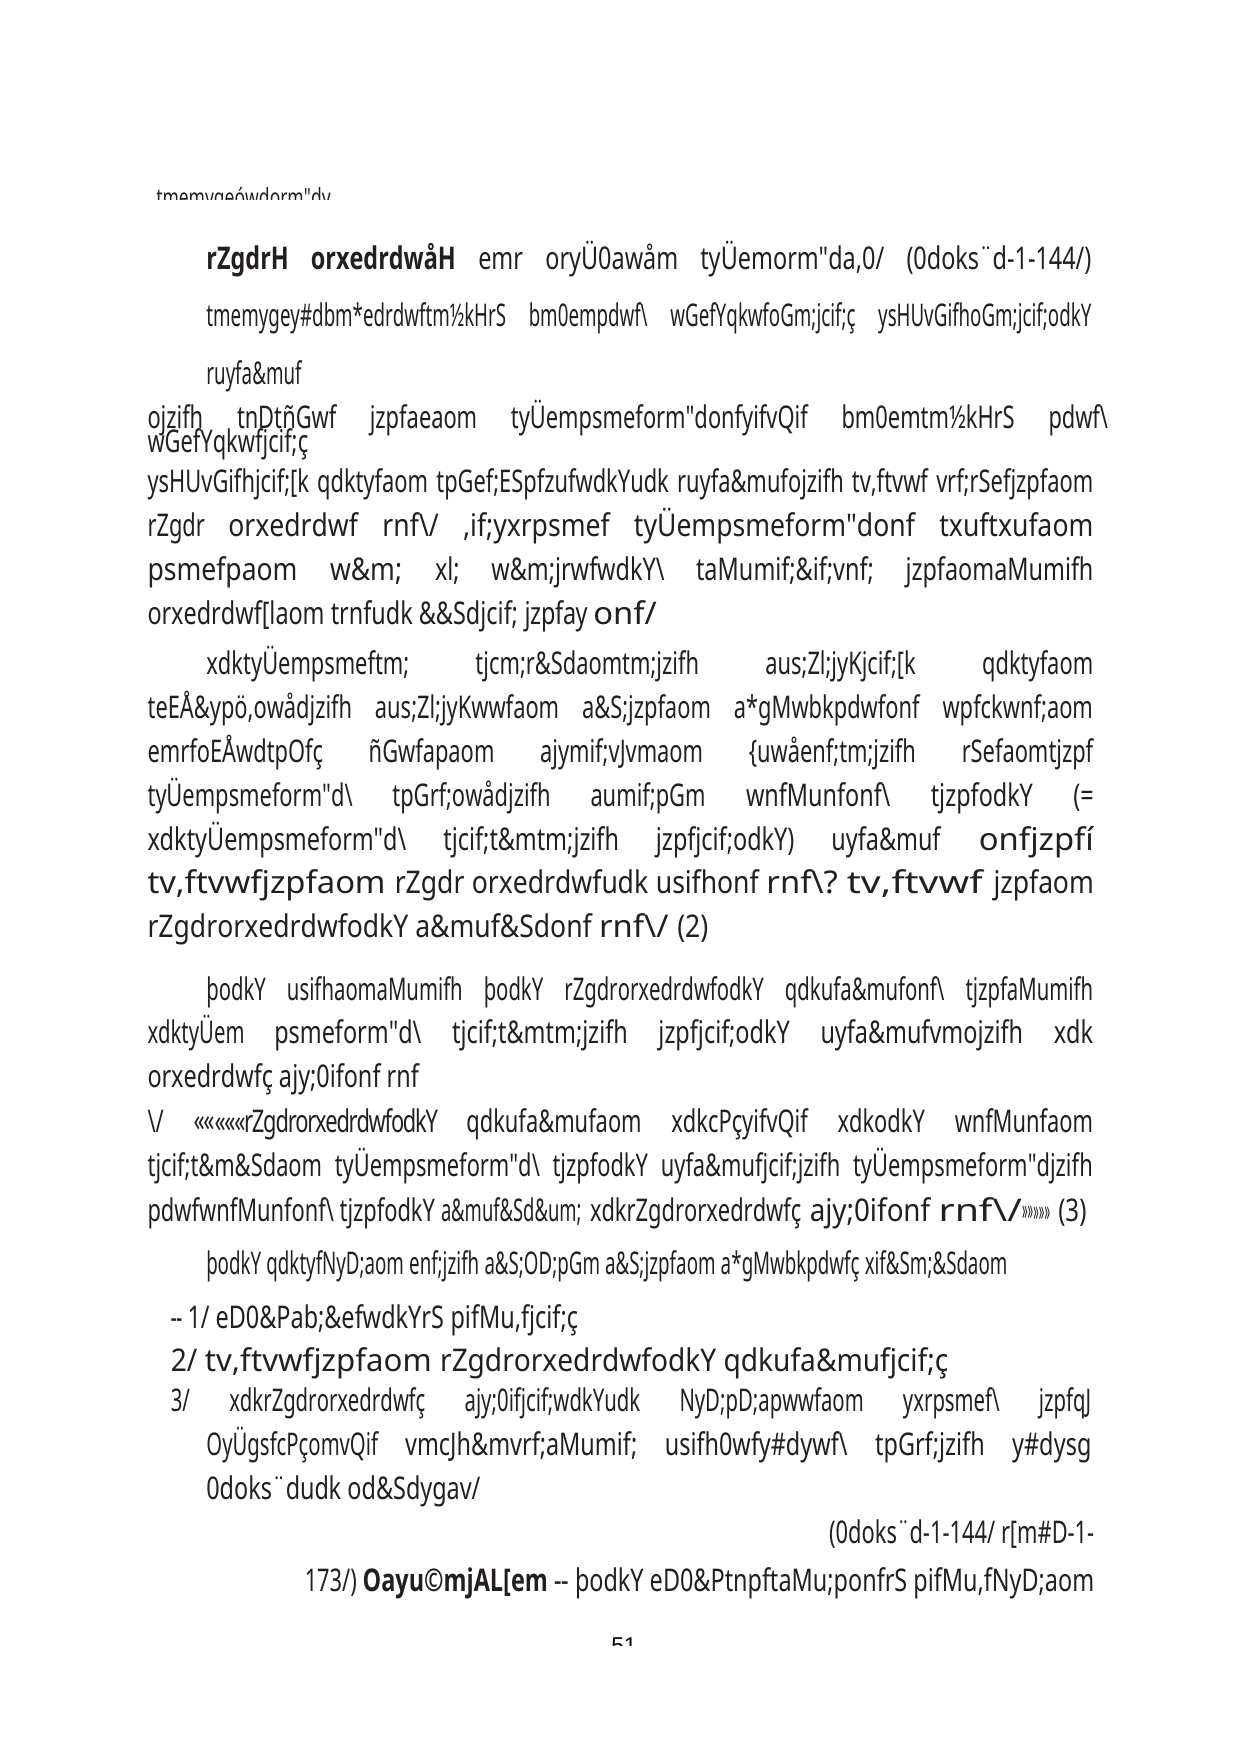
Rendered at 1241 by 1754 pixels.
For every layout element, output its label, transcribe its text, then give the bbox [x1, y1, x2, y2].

text þodkY usifhaomaMumifh þodkY rZgdrorxedrdwfodkY qdkufa&mufonf\ tjzpfaMumifh xdktyÜem psmeform"d\ tjcif;t&mtm;jzifh jzpfjcif;odkY uyfa&mufvmojzifh xdk orxedrdwfç ajy;0ifonf rnf [147, 966, 1094, 1097]
text 2/ tv,ftvwfjzpfaom rZgdrorxedrdwfodkY qdkufa&mufjcif;ç [171, 1350, 1109, 1377]
text xdktyÜempsmeftm; tjcm;r&Sdaomtm;jzifh aus;Zl;jyKjcif;[k qdktyfaom teEÅ&ypö,owådjzifh aus;Zl;jyKwwfaom a&S;jzpfaom a*gMwbkpdwfonf wpfckwnf;aom emrfoEÅwdtpOfç ñGwfapaom ajymif;vJvmaom {uwåenf;tm;jzifh rSefaomtjzpf tyÜempsmeform"d\ tpGrf;owådjzifh aumif;pGm wnfMunfonf\ tjzpfodkY (= xdktyÜempsmeform"d\ tjcif;t&mtm;jzifh jzpfjcif;odkY) uyfa&muf onfjzpfí tv,ftvwfjzpfaom rZgdr orxedrdwfudk usifhonf rnf\? tv,ftvwf jzpfaom rZgdrorxedrdwfodkY a&muf&Sdonf rnf\/ (2) [147, 641, 1094, 947]
text \/ «««««rZgdrorxedrdwfodkY qdkufa&mufaom xdkcPçyifvQif xdkodkY wnfMunfaom tjcif;t&m&Sdaom tyÜempsmeform"d\ tjzpfodkY uyfa&mufjcif;jzifh tyÜempsmeform"djzifh pdwfwnfMunfonf\ tjzpfodkY a&muf&Sd&um; xdkrZgdrorxedrdwfç ajy;0ifonf rnf\/»»»»» (3) [147, 1098, 1093, 1231]
text 3/ xdkrZgdrorxedrdwfç ajy;0ifjcif;wdkYudk NyD;pD;apwwfaom yxrpsmef\ jzpfqJ OyÜgsfcPçomvQif vmcJh&mvrf;aMumif; usifh0wfy#dywf\ tpGrf;jzifh y#dysg 0doks¨dudk od&Sdygav/ [171, 1378, 1092, 1509]
text ojzifh tnDtñGwf jzpfaeaom tyÜempsmeform"donfyifvQif bm0emtm½kHrS pdwf\ wGefYqkwfjcif;ç [147, 408, 1109, 458]
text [147, 1510, 1094, 1601]
text rZgdrH orxedrdwåH emr oryÜ0awåm tyÜemorm"da,0/ (0doks¨d-1-144/) tmemygey#dbm*edrdwftm½kHrS bm0empdwf\ wGefYqkwfoGm;jcif;ç ysHUvGifhoGm;jcif;odkY ruyfa&muf [206, 236, 1092, 393]
text þodkY qdktyfNyD;aom enf;jzifh a&S;OD;pGm a&S;jzpfaom a*gMwbkpdwfç xif&Sm;&Sdaom -- 1/ eD0&Pab;&efwdkYrS pifMu,fjcif;ç [171, 1241, 1008, 1338]
text ysHUvGifhjcif;[k qdktyfaom tpGef;ESpfzufwdkYudk ruyfa&mufojzifh tv,ftvwf vrf;rSefjzpfaom rZgdr orxedrdwf rnf\/ ,if;yxrpsmef tyÜempsmeform"donf txuftxufaom psmefpaom w&m; xl; w&m;jrwfwdkY\ taMumif;&if;vnf; jzpfaomaMumifh orxedrdwf[laom trnfudk &&Sdjcif; jzpfay onf/ [147, 459, 1094, 633]
